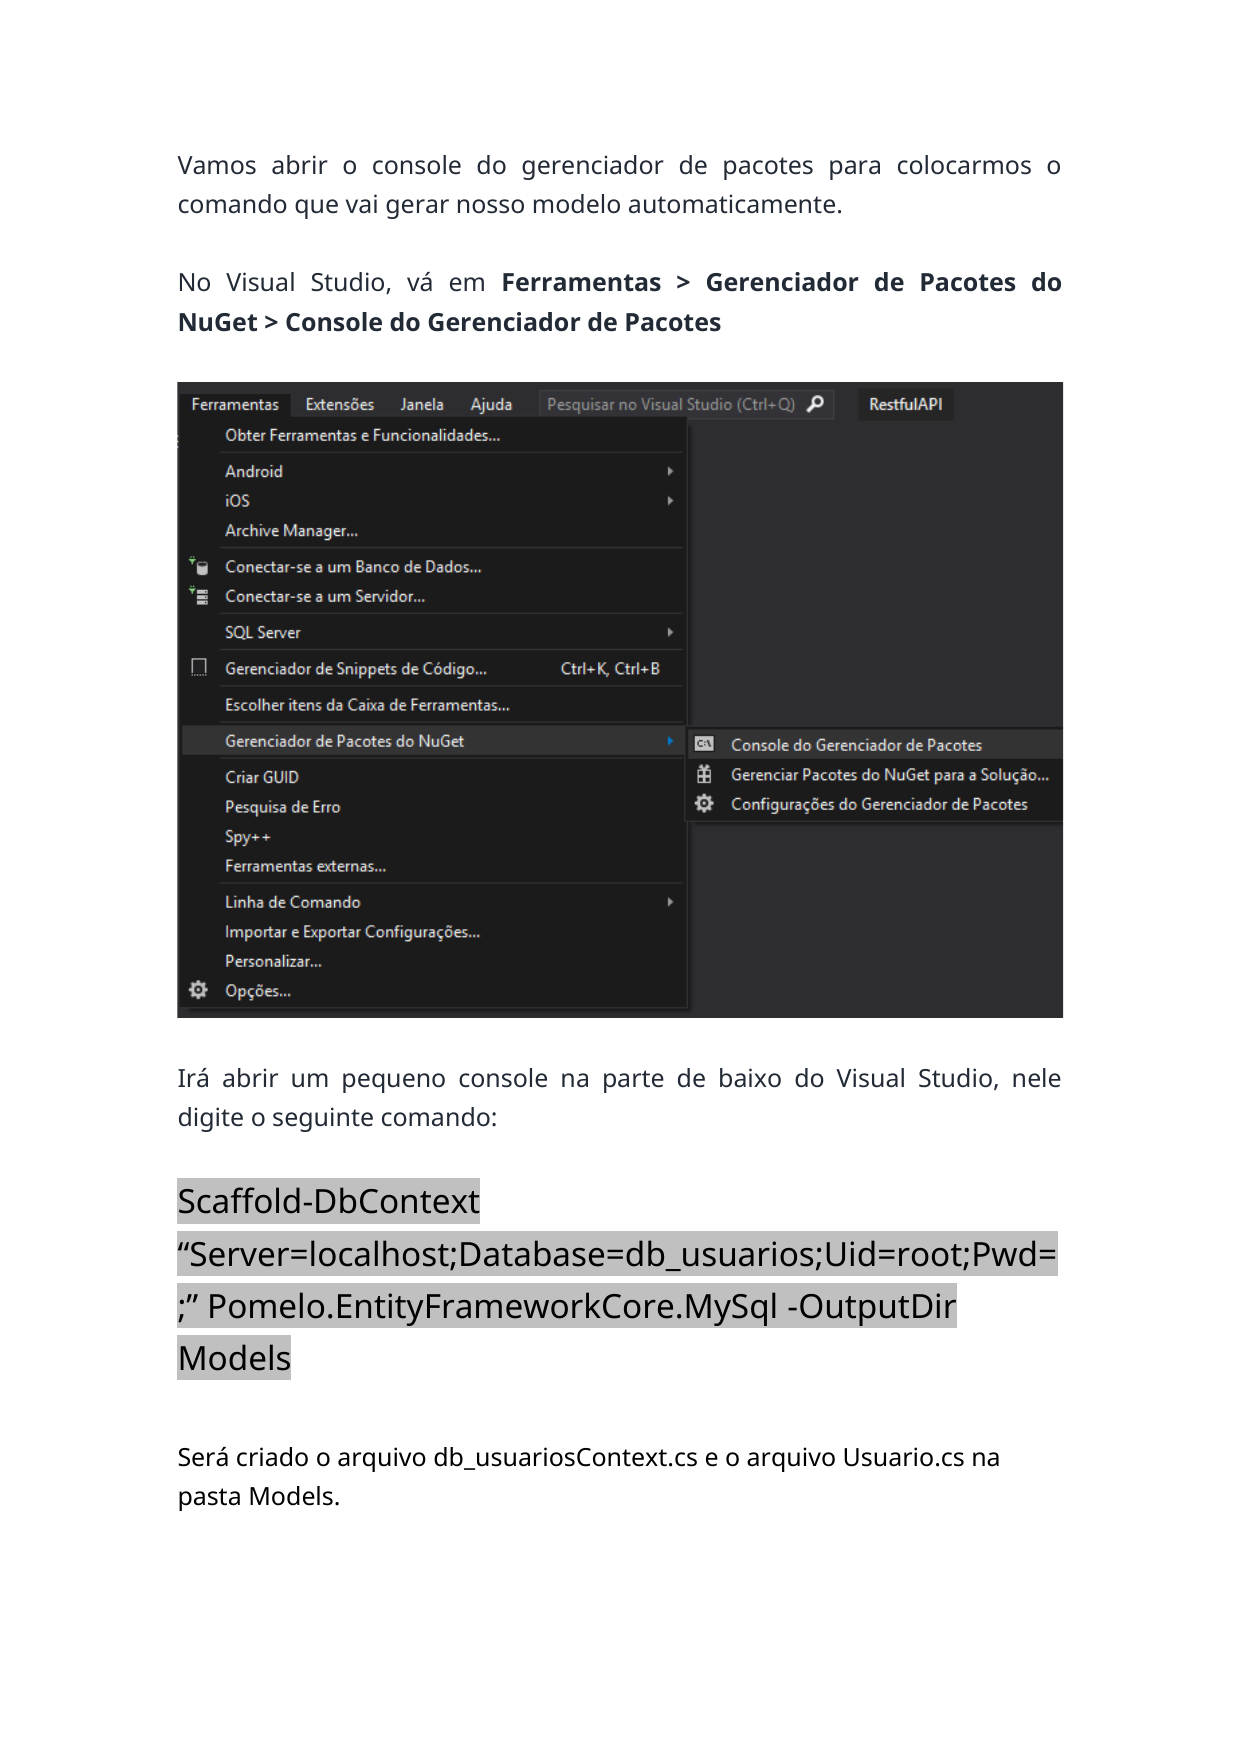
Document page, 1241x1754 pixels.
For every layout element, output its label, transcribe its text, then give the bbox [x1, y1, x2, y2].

text Scaffold-DbContext “Server=localhost;Database=db_usuarios;Uid=root;Pwd=;” Pomelo.EntityFrameworkCore.MySql -OutputDir Models [177, 1178, 1063, 1380]
text Vamos abrir o console do gerenciador de pacotes para colocarmos o comando que vai gerar nosso modelo automaticamente. [177, 148, 1063, 221]
text Será criado o arquivo db_usuariosContext.cs e o arquivo Usuario.cs na pasta Models. [177, 1439, 1063, 1512]
picture [177, 382, 1064, 1018]
text Irá abrir um pequeno console na parte de baixo do Visual Studio, nele digite o seguinte comando: [177, 1061, 1063, 1134]
text No Visual Studio, vá em Ferramentas > Gerenciador de Pacotes do NuGet > Console do Gerenciador de Pacotes [177, 265, 1063, 338]
